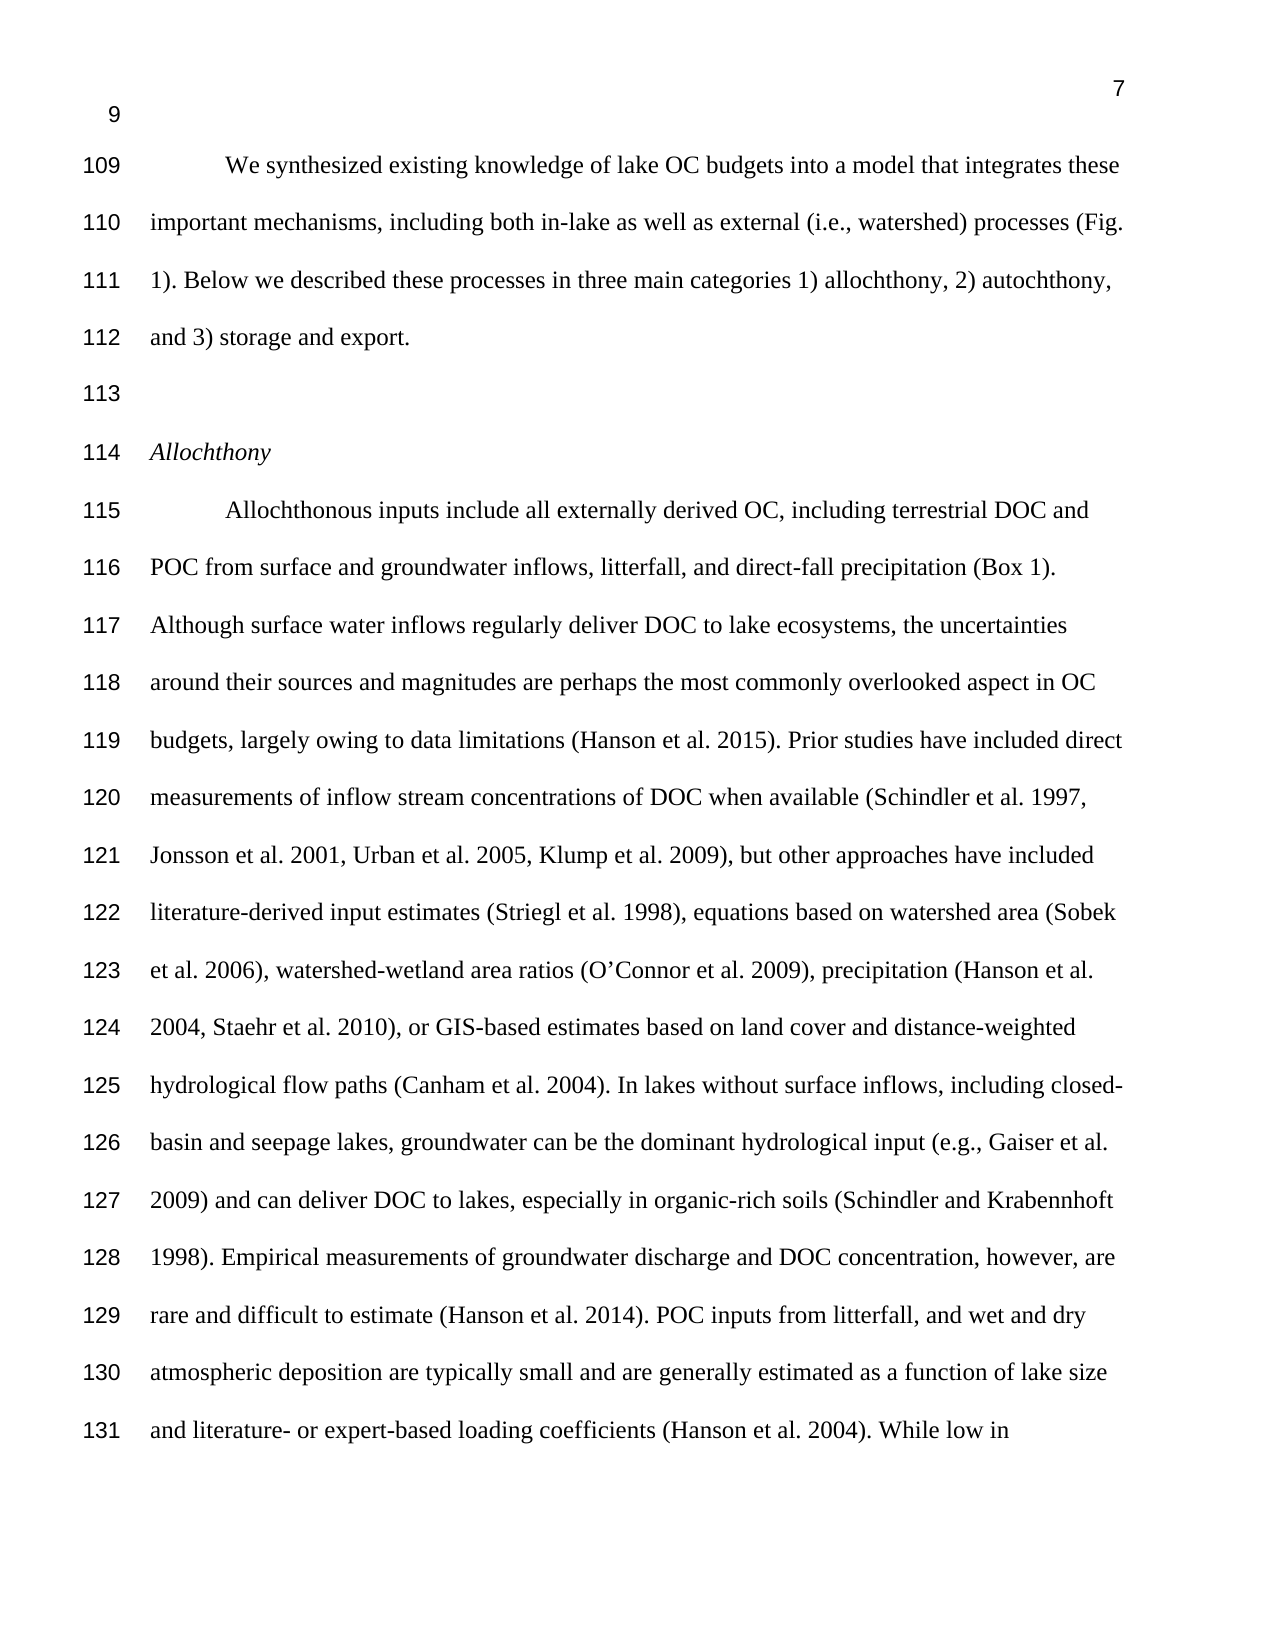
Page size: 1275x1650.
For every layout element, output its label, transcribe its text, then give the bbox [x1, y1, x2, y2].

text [150, 495, 1125, 1444]
subtitle Allochthony [150, 437, 1125, 466]
text We synthesized existing knowledge of lake OC budgets into a model that integrates these important mechanisms, including both in-lake as well as external (i.e., watershed) processes (Fig. 1). Below we described these processes in three main categories 1) allochthony, 2) autochthony, and 3) storage and export. [150, 150, 1125, 351]
